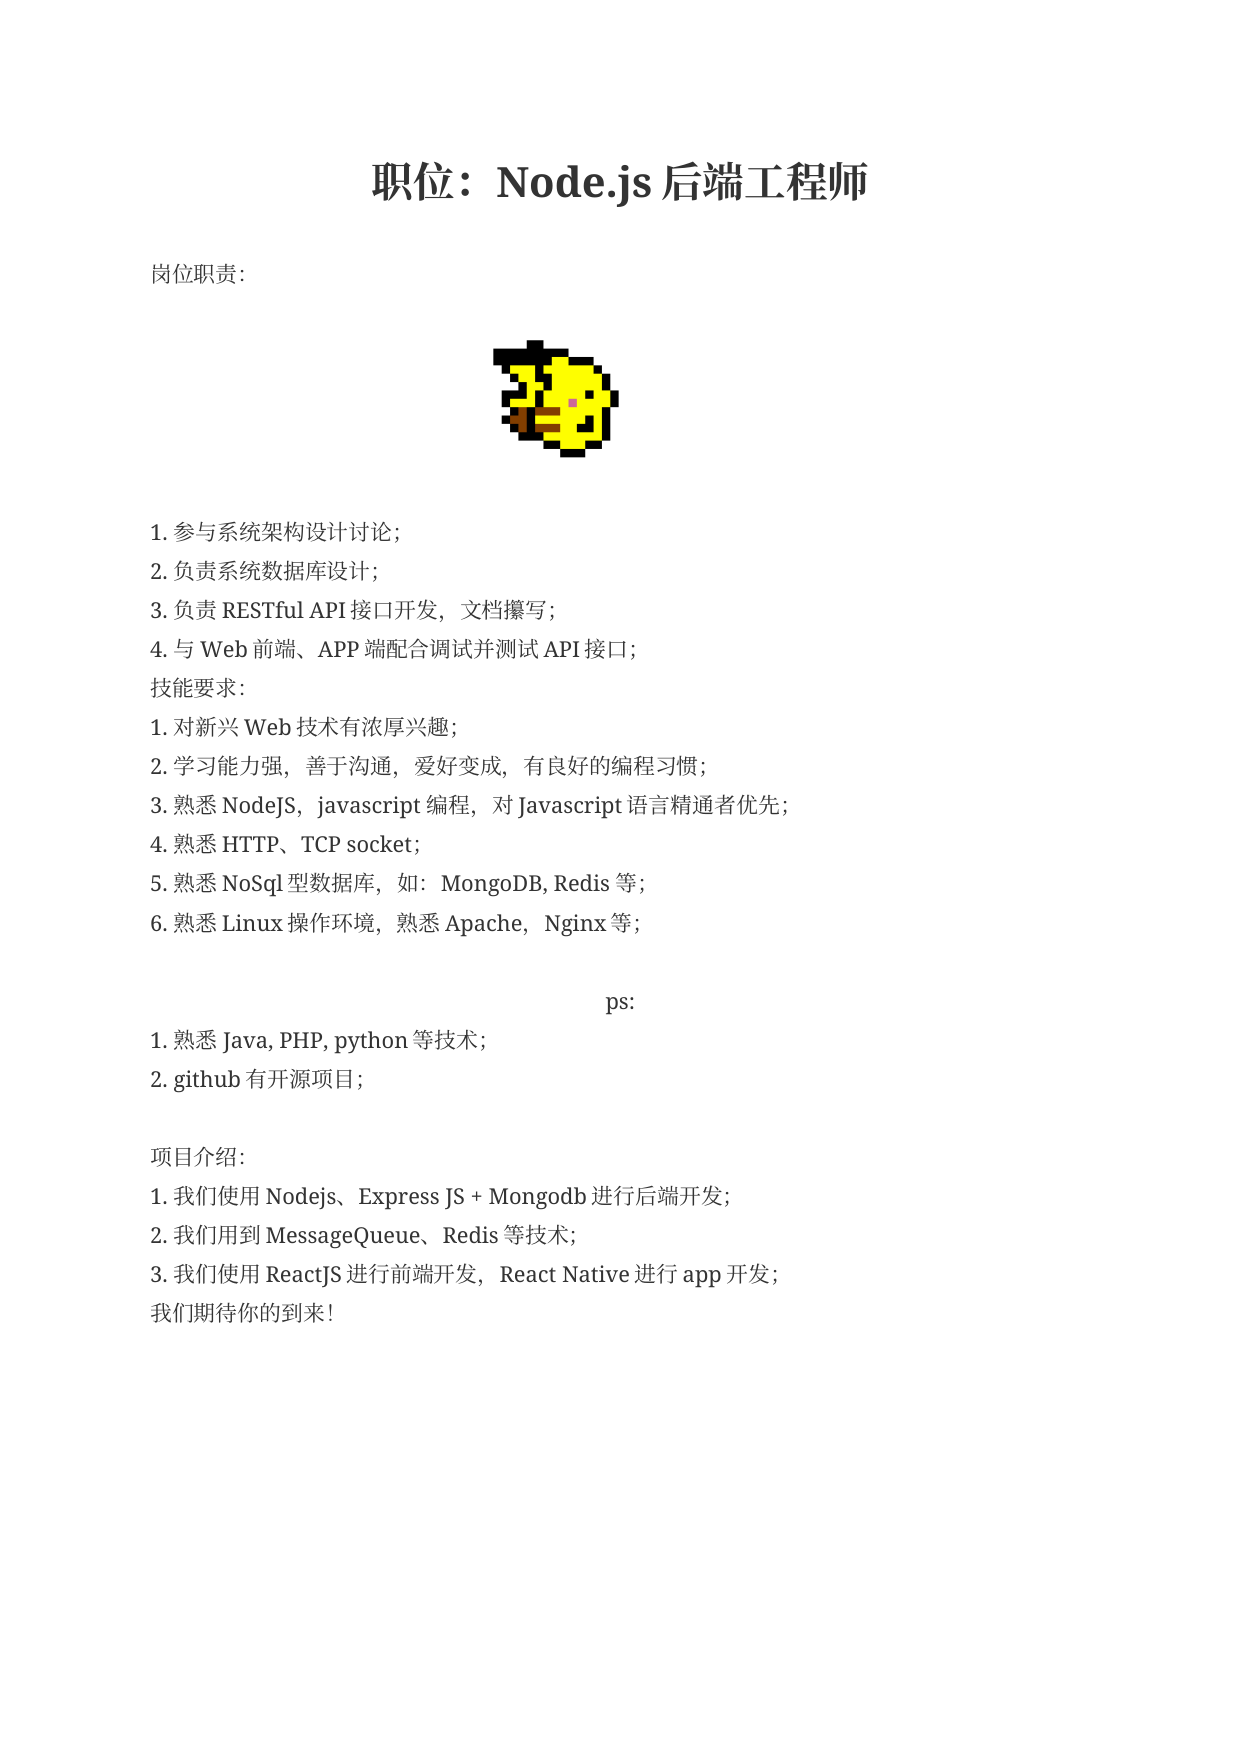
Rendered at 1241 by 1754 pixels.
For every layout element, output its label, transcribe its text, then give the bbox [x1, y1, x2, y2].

text ps: [150, 976, 1090, 1015]
text 岗位职责： 1. 参与系统架构设计讨论； 2. 负责系统数据库设计； 3. 负责RESTful API接口开发，文档攥写； 4. 与Web前端、APP端配合调试并测试API接口； 技能要求： 1. 对新兴Web技术有浓厚兴趣； 2. 学习能力强，善于沟通，爱好变成，有良好的编程习惯； 3. 熟悉NodeJS，javascript 编程，对Javascript语言精通者优先； 4. 熟悉HTTP、TCP socket； 5. 熟悉NoSql型数据库，如：MongoDB, Redis 等； 6. 熟悉Linux操作环境，熟悉Apache，Nginx等； [150, 249, 1090, 937]
text 2. github有开源项目； [150, 1054, 1090, 1093]
text 职位：Node.js后端工程师 [150, 150, 1090, 210]
text 项目介绍： 1. 我们使用Nodejs、Express JS + Mongodb进行后端开发； 2. 我们用到MessageQueue、Redis等技术； 3. 我们使用ReactJS进行前端开发，React Native进行app开发； 我们期待你的到来！ [150, 1093, 1090, 1328]
picture [414, 288, 721, 541]
text 1. 熟悉 Java, PHP, python等技术； [150, 1015, 1090, 1054]
